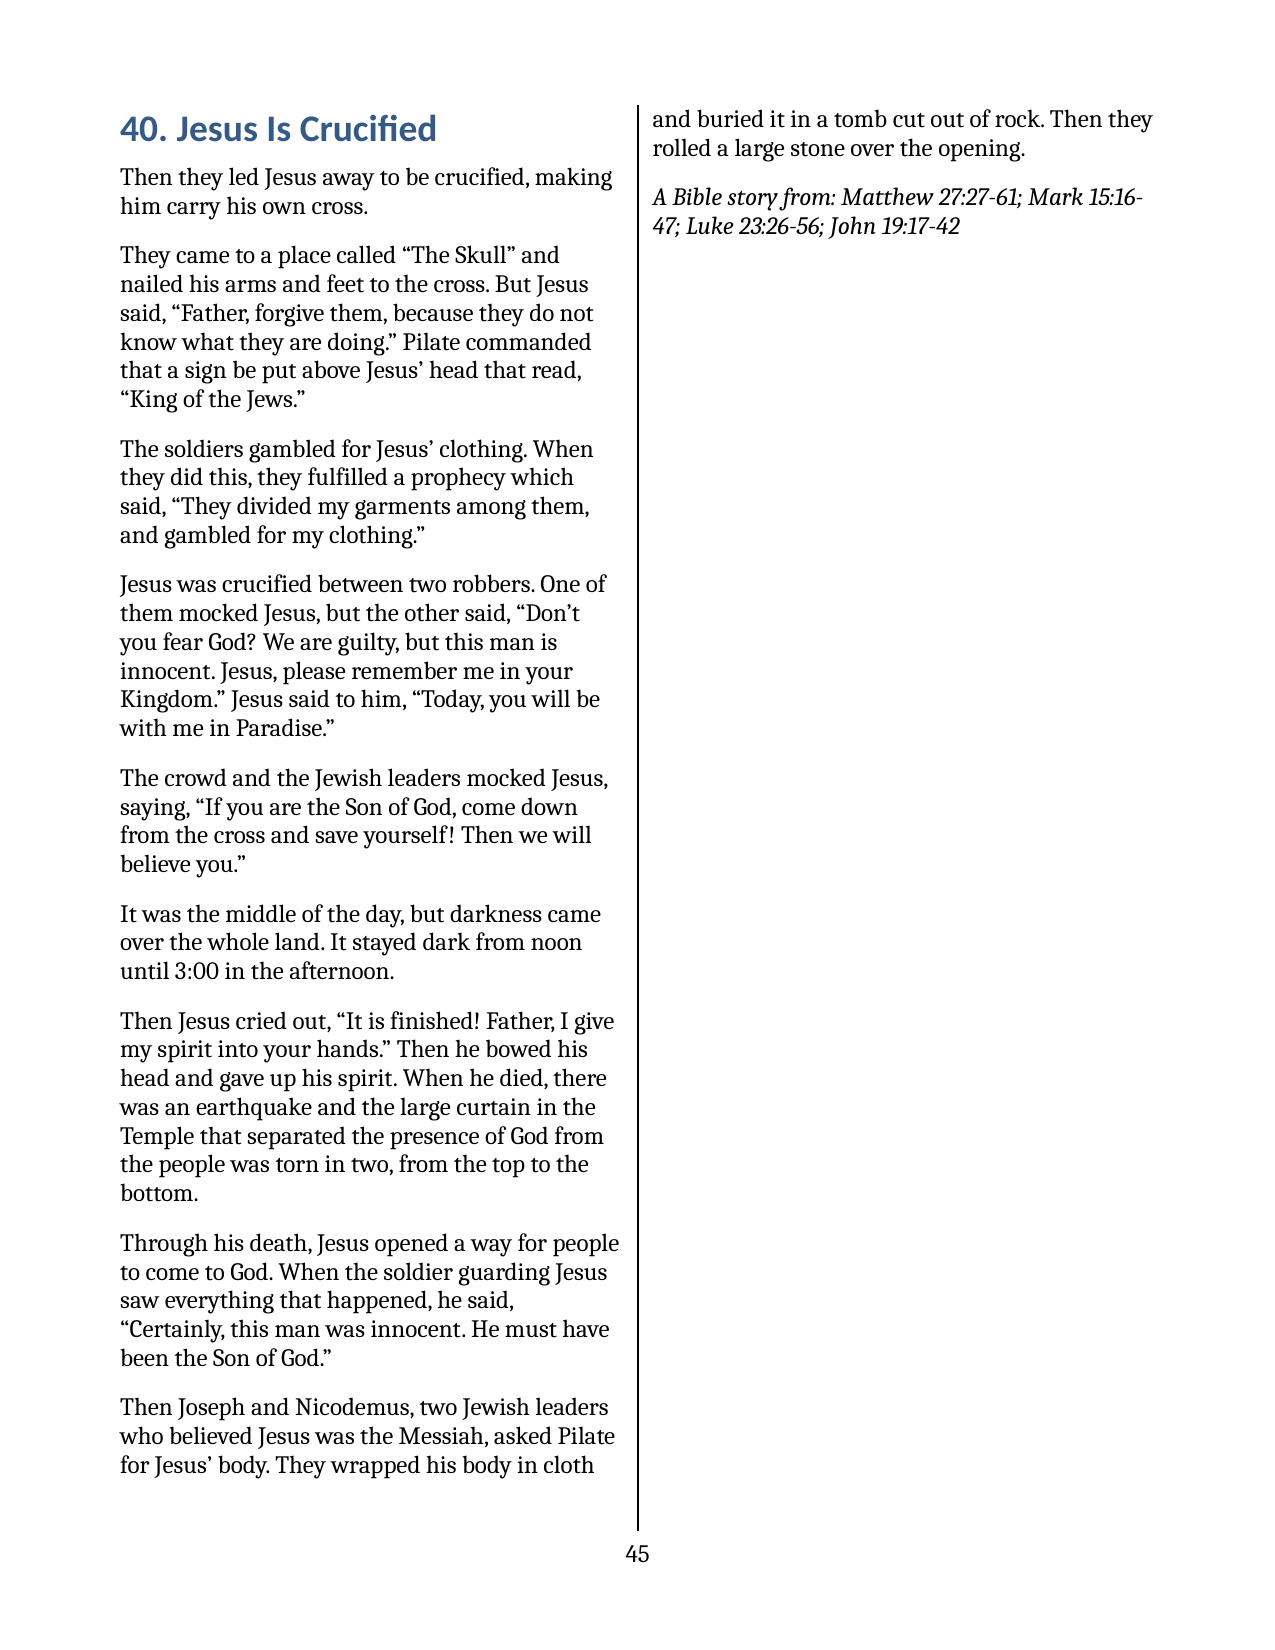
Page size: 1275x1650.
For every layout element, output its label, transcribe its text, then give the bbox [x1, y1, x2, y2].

text The crowd and the Jewish leaders mocked Jesus, saying, “If you are the Son of God, come down from the cross and save yourself! Then we will believe you.” [120, 764, 622, 879]
text Then Jesus cried out, “It is finished! Father, I give my spirit into your hands.” Then he bowed his head and gave up his spirit. When he died, there was an earthquake and the large curtain in the Temple that separated the presence of God from the people was torn in two, from the top to the bottom. [120, 1007, 622, 1208]
text Jesus was crucified between two robbers. One of them mocked Jesus, but the other said, “Don’t you fear God? We are guilty, but this man is innocent. Jesus, please remember me in your Kingdom.” Jesus said to him, “Today, you will be with me in Paradise.” [120, 570, 622, 743]
text Through his death, Jesus opened a way for people to come to God. When the soldier guarding Jesus saw everything that happened, he said, “Certainly, this man was innocent. He must have been the Son of God.” [120, 1229, 622, 1372]
text Then Joseph and Nicodemus, two Jewish leaders who believed Jesus was the Messiah, asked Pilate for Jesus’ body. They wrapped his body in cloth and buried it in a tomb cut out of rock. Then they rolled a large stone over the opening. [120, 1393, 622, 1479]
text They came to a place called “The Skull” and nailed his arms and feet to the cross. But Jesus said, “Father, forgive them, because they do not know what they are doing.” Pilate commanded that a sign be put above Jesus’ head that read, “King of the Jews.” [120, 241, 622, 414]
text Then Joseph and Nicodemus, two Jewish leaders who believed Jesus was the Messiah, asked Pilate for Jesus’ body. They wrapped his body in cloth and buried it in a tomb cut out of rock. Then they rolled a large stone over the opening. [652, 105, 1155, 162]
text A Bible story from: Matthew 27:27-61; Mark 15:16-47; Luke 23:26-56; John 19:17-42 [652, 183, 1155, 241]
text It was the middle of the day, but darkness came over the whole land. It stayed dark from noon until 3:00 in the afternoon. [120, 899, 622, 986]
subtitle 40. Jesus Is Crucified [120, 105, 622, 151]
text The soldiers gambled for Jesus’ clothing. When they did this, they fulfilled a prophecy which said, “They divided my garments among them, and gambled for my clothing.” [120, 434, 622, 549]
text Then they led Jesus away to be crucified, making him carry his own cross. [120, 163, 622, 220]
